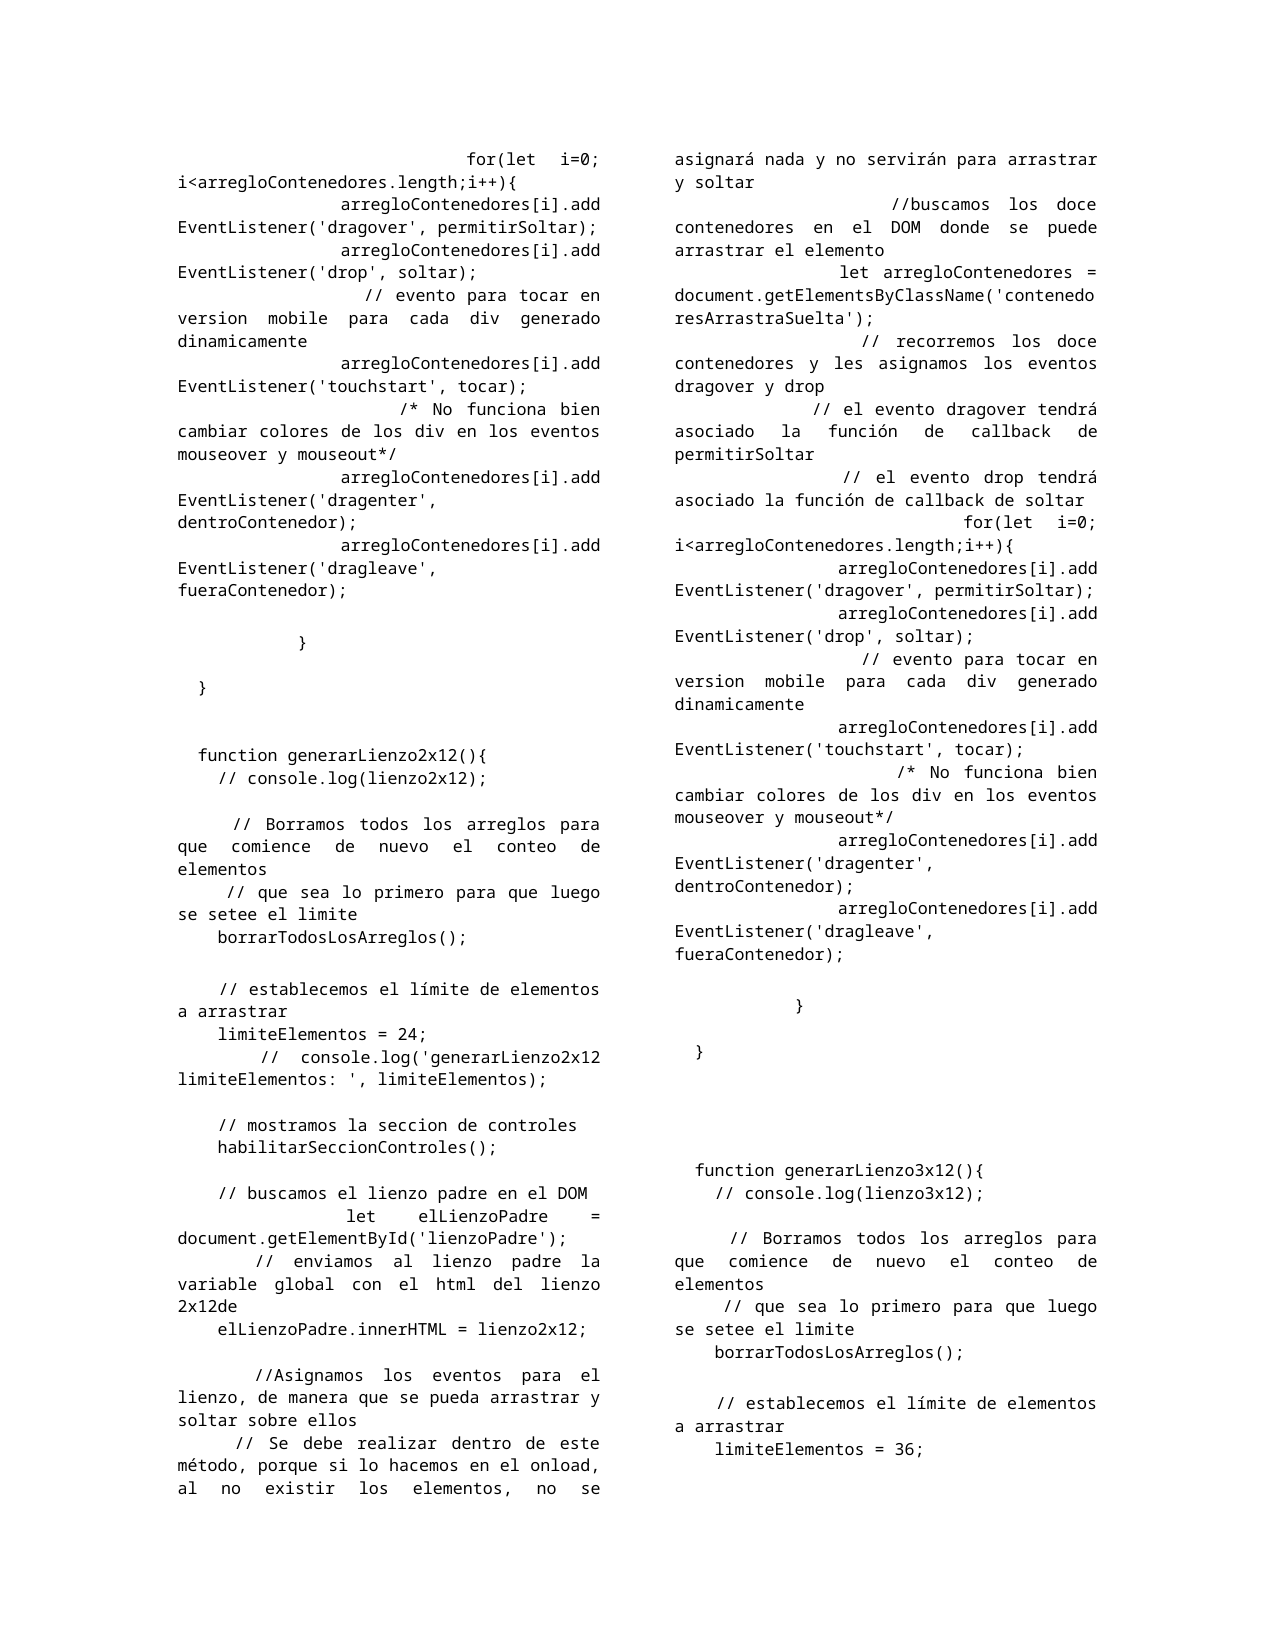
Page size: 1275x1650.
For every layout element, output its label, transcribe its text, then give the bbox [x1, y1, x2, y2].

text borrarTodosLosArreglos(); [177, 926, 601, 948]
text // Borramos todos los arreglos para que comience de nuevo el conteo de elementos [674, 1227, 1098, 1295]
text for(let i=0; i<arregloContenedores.length;i++){ [177, 148, 601, 193]
text limiteElementos = 36; [674, 1437, 1098, 1460]
text // el evento drop tendrá asociado la función de callback de soltar [674, 466, 1098, 511]
text function generarLienzo3x12(){ [674, 1159, 1098, 1182]
text // console.log(lienzo3x12); [674, 1182, 1098, 1204]
text } [177, 631, 601, 653]
text arregloContenedores[i].addEventListener('drop', soltar); [177, 238, 601, 284]
text arregloContenedores[i].addEventListener('touchstart', tocar); [674, 715, 1098, 761]
text let elLienzoPadre = document.getElementById('lienzoPadre'); [177, 1204, 601, 1250]
text } [674, 994, 1098, 1017]
text arregloContenedores[i].addEventListener('dragleave', fueraContenedor); [674, 897, 1098, 965]
text arregloContenedores[i].addEventListener('touchstart', tocar); [177, 352, 601, 397]
text arregloContenedores[i].addEventListener('dragleave', fueraContenedor); [177, 534, 601, 602]
text // establecemos el límite de elementos a arrastrar [674, 1392, 1098, 1437]
text //Asignamos los eventos para el lienzo, de manera que se pueda arrastrar y soltar sobre ellos [177, 1363, 601, 1431]
text // establecemos el límite de elementos a arrastrar [177, 977, 601, 1023]
text arregloContenedores[i].addEventListener('dragenter', dentroContenedor); [674, 829, 1098, 897]
text // que sea lo primero para que luego se setee el limite [177, 880, 601, 926]
text let arregloContenedores = document.getElementsByClassName('contenedoresArrastraSuelta'); [674, 261, 1098, 329]
text /* No funciona bien cambiar colores de los div en los eventos mouseover y mouseout*/ [177, 397, 601, 466]
text // evento para tocar en version mobile para cada div generado dinamicamente [674, 647, 1098, 715]
text // el evento dragover tendrá asociado la función de callback de permitirSoltar [674, 397, 1098, 466]
text } [177, 676, 601, 699]
text /* No funciona bien cambiar colores de los div en los eventos mouseover y mouseout*/ [674, 761, 1098, 829]
text arregloContenedores[i].addEventListener('dragover', permitirSoltar); [177, 193, 601, 238]
text // evento para tocar en version mobile para cada div generado dinamicamente [177, 284, 601, 352]
text //buscamos los doce contenedores en el DOM donde se puede arrastrar el elemento [674, 193, 1098, 261]
text function generarLienzo2x12(){ [177, 744, 601, 767]
text elLienzoPadre.innerHTML = lienzo2x12; [177, 1318, 601, 1341]
text // mostramos la seccion de controles [177, 1113, 601, 1136]
text // buscamos el lienzo padre en el DOM [177, 1182, 601, 1204]
text // recorremos los doce contenedores y les asignamos los eventos dragover y drop [674, 329, 1098, 397]
text habilitarSeccionControles(); [177, 1136, 601, 1159]
text // console.log(lienzo2x12); [177, 767, 601, 789]
text } [674, 1039, 1098, 1062]
text // Borramos todos los arreglos para que comience de nuevo el conteo de elementos [177, 812, 601, 880]
text limiteElementos = 24; [177, 1023, 601, 1045]
text arregloContenedores[i].addEventListener('dragenter', dentroContenedor); [177, 466, 601, 534]
text // enviamos al lienzo padre la variable global con el html del lienzo 2x12de [177, 1250, 601, 1318]
text // console.log('generarLienzo2x12 limiteElementos: ', limiteElementos); [177, 1045, 601, 1091]
text arregloContenedores[i].addEventListener('dragover', permitirSoltar); [674, 556, 1098, 602]
text borrarTodosLosArreglos(); [674, 1341, 1098, 1363]
text arregloContenedores[i].addEventListener('drop', soltar); [674, 602, 1098, 647]
text for(let i=0; i<arregloContenedores.length;i++){ [674, 511, 1098, 556]
text // que sea lo primero para que luego se setee el limite [674, 1295, 1098, 1341]
